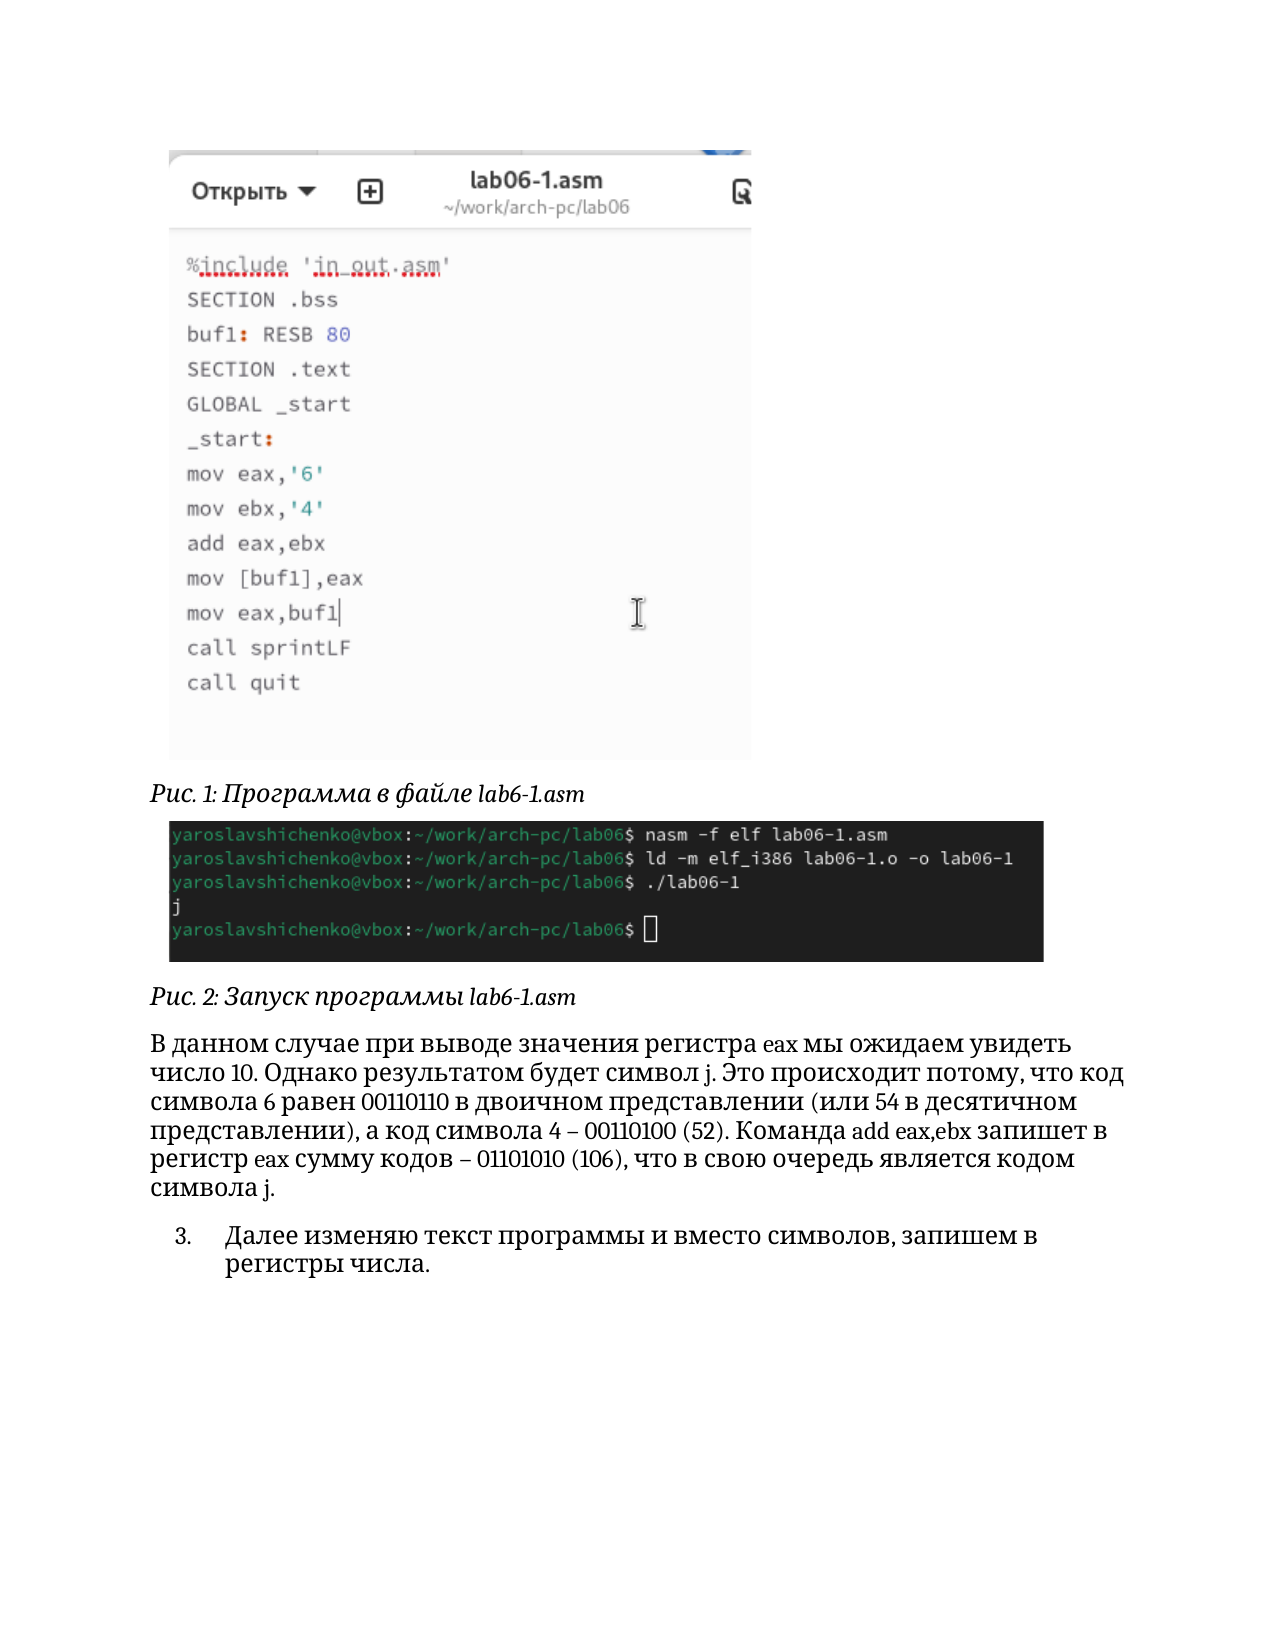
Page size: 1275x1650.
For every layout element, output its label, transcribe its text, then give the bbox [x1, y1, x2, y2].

picture [168, 821, 1044, 962]
text В данном случае при выводе значения регистра eax мы ожидаем увидеть число 10. Однако результатом будет символ j. Это происходит потому, что код символа 6 равен 00110110 в двоичном представлении (или 54 в десятичном представлении), а код символа 4 – 00110100 (52). Команда add eax,ebx запишет в регистр eax сумму кодов – 01101010 (106), что в свою очередь является кодом символа j. [150, 1030, 1125, 1203]
text Рис. 2: Запуск программы lab6-1.asm [150, 983, 1125, 1012]
list Далее изменяю текст программы и вместо символов, запишем в регистры числа. [175, 1222, 1125, 1279]
text Рис. 1: Программа в файле lab6-1.asm [150, 780, 1125, 809]
picture [168, 150, 752, 760]
